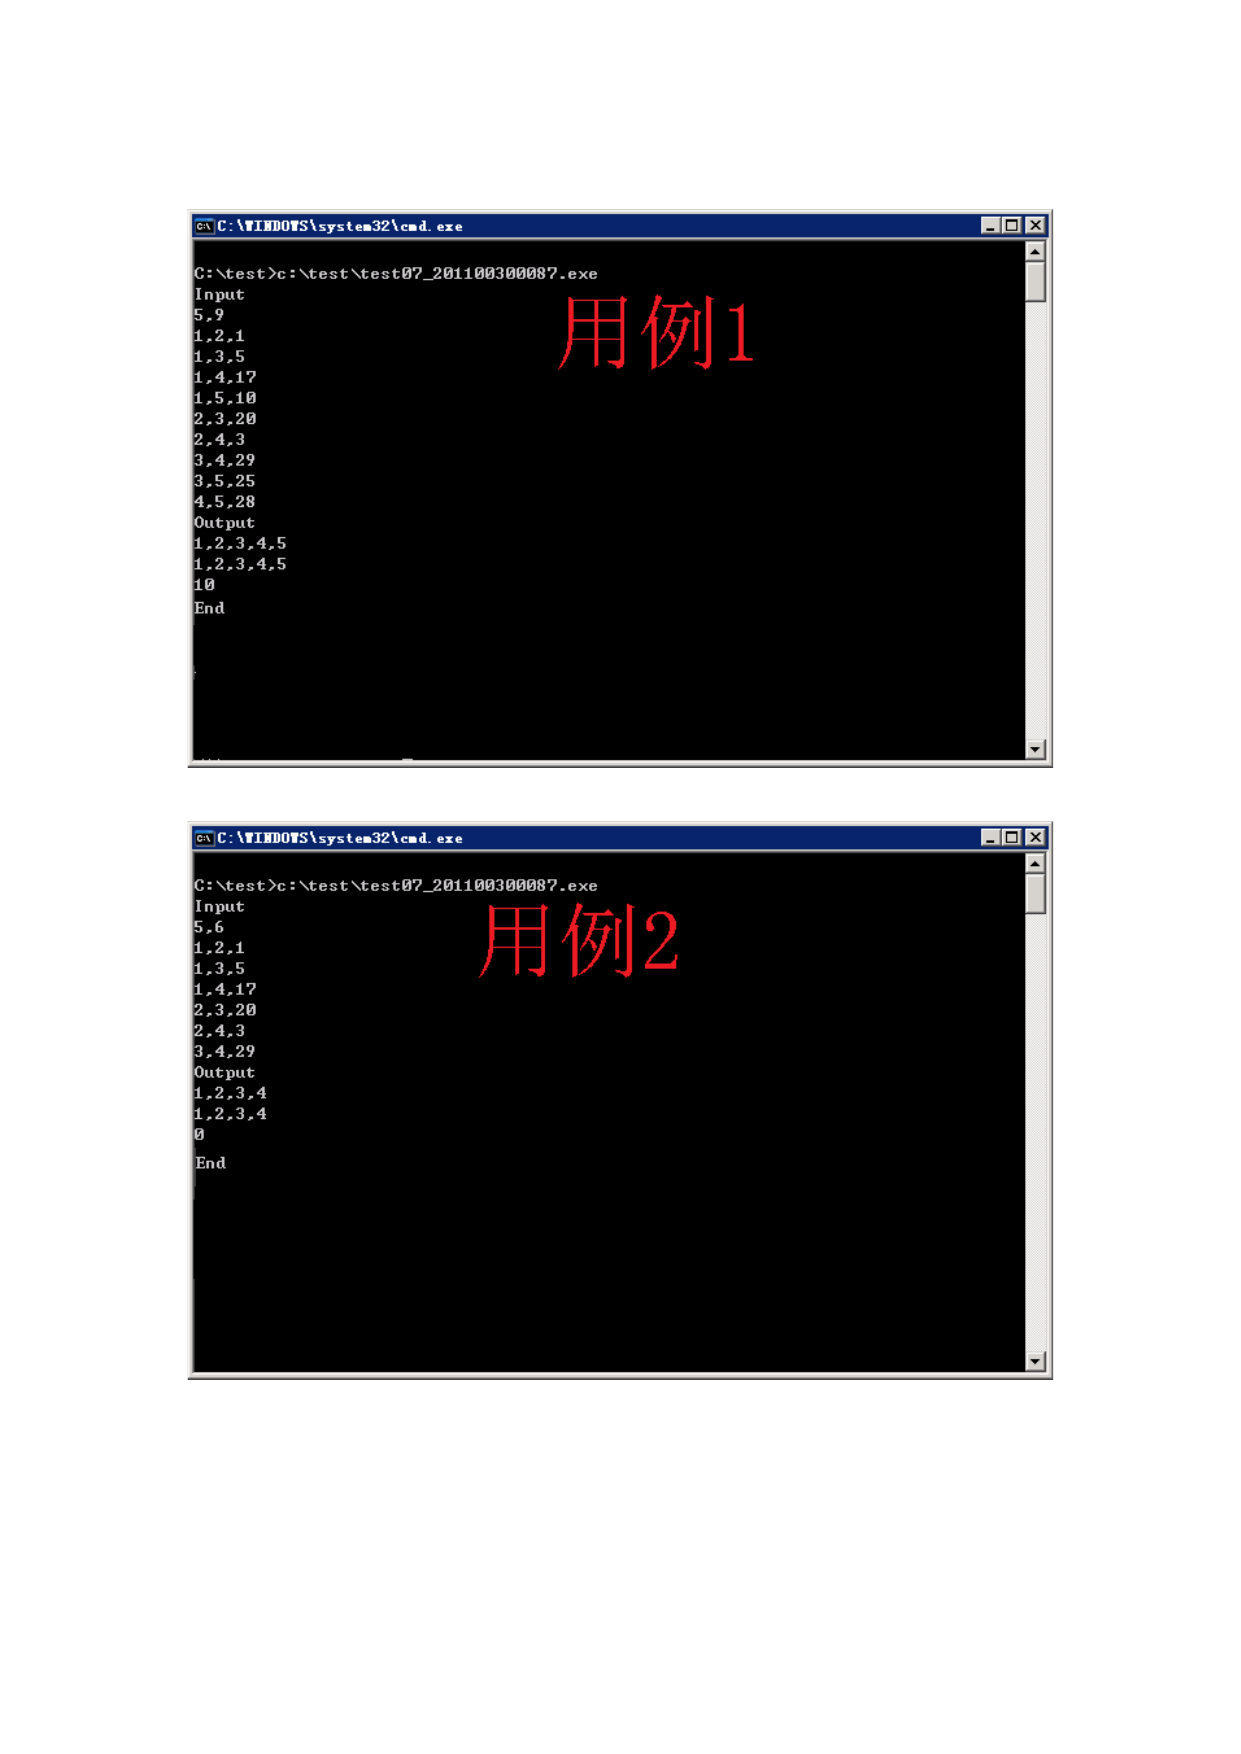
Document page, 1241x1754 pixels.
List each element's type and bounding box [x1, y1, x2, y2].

picture [187, 209, 1054, 768]
picture [187, 821, 1054, 1380]
